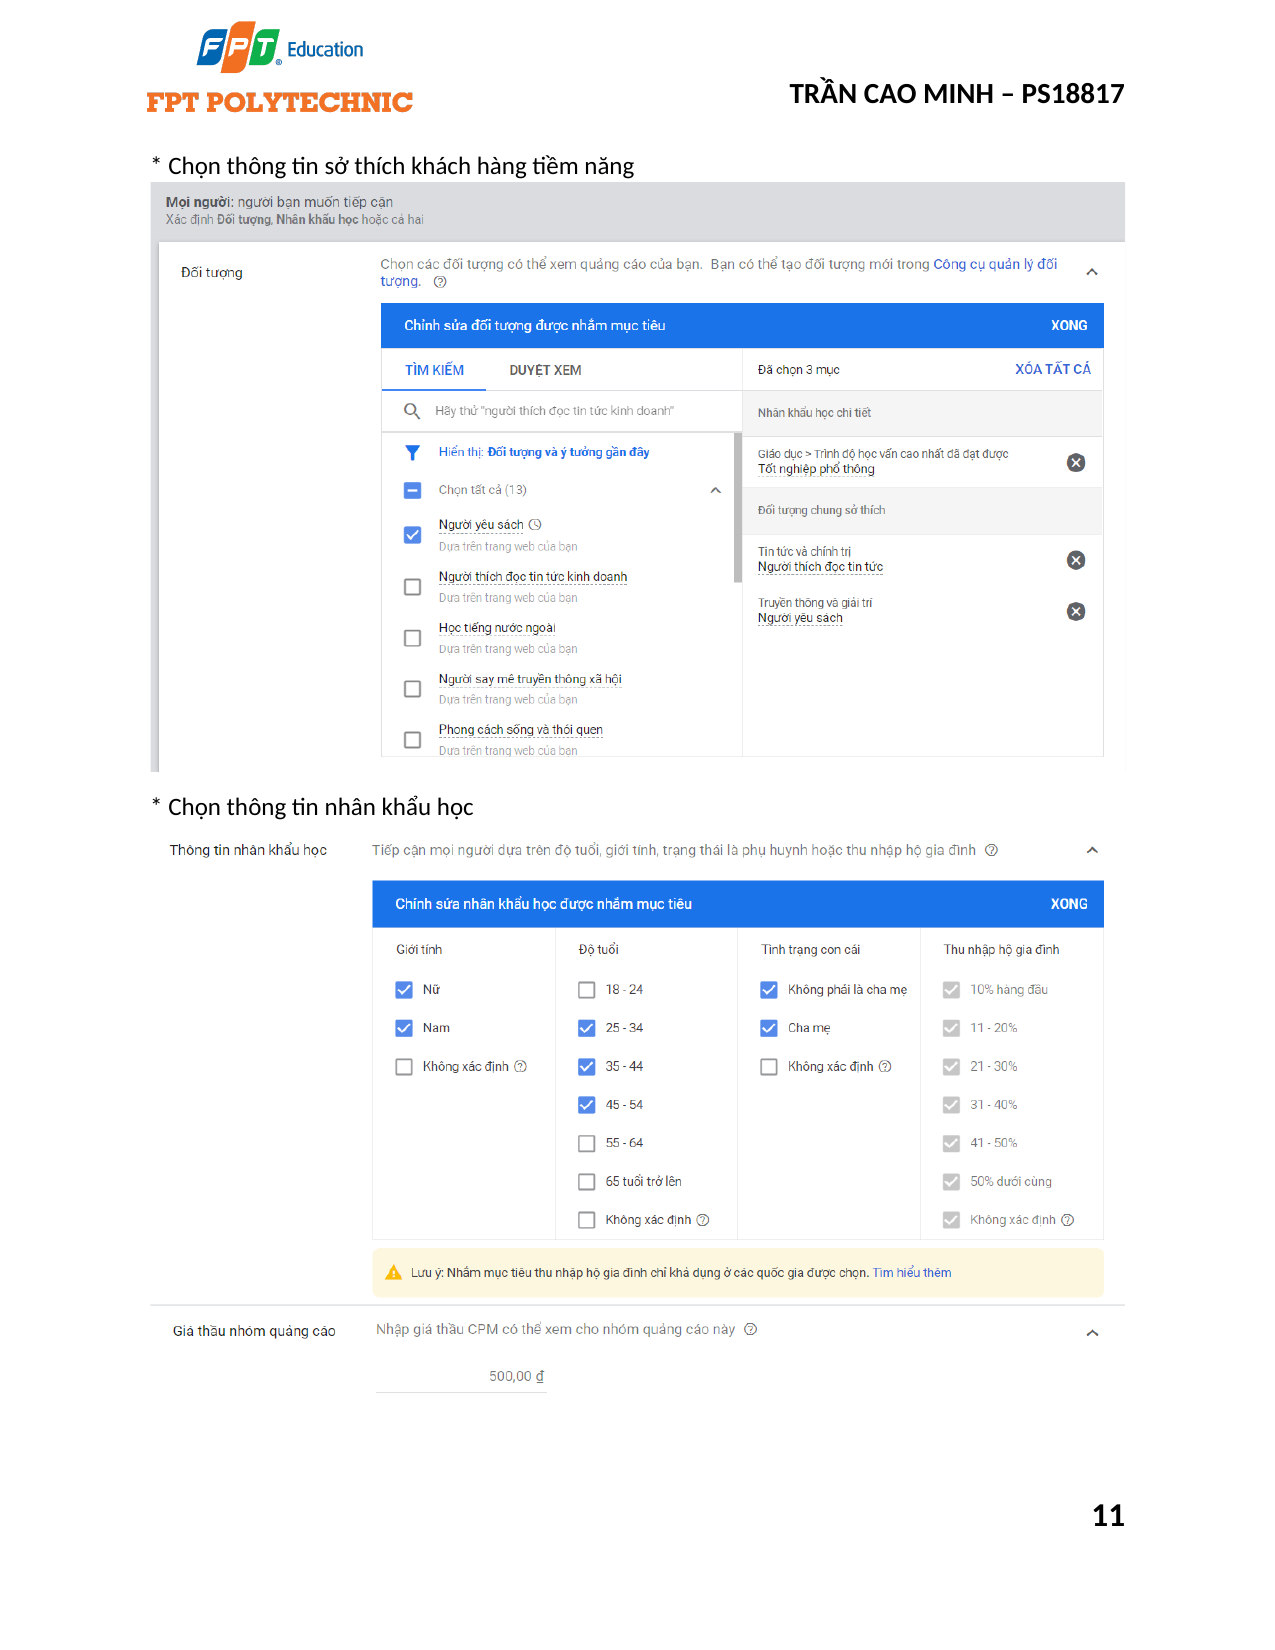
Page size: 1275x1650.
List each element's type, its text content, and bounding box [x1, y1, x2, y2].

picture [150, 182, 1125, 772]
subtitle * Chọn thông tin nhân khẩu học [150, 791, 1125, 821]
subtitle * Chọn thông tin sở thích khách hàng tiềm năng [150, 150, 1125, 181]
picture [137, 12, 422, 121]
picture [150, 823, 1125, 1303]
picture [150, 1304, 1125, 1424]
